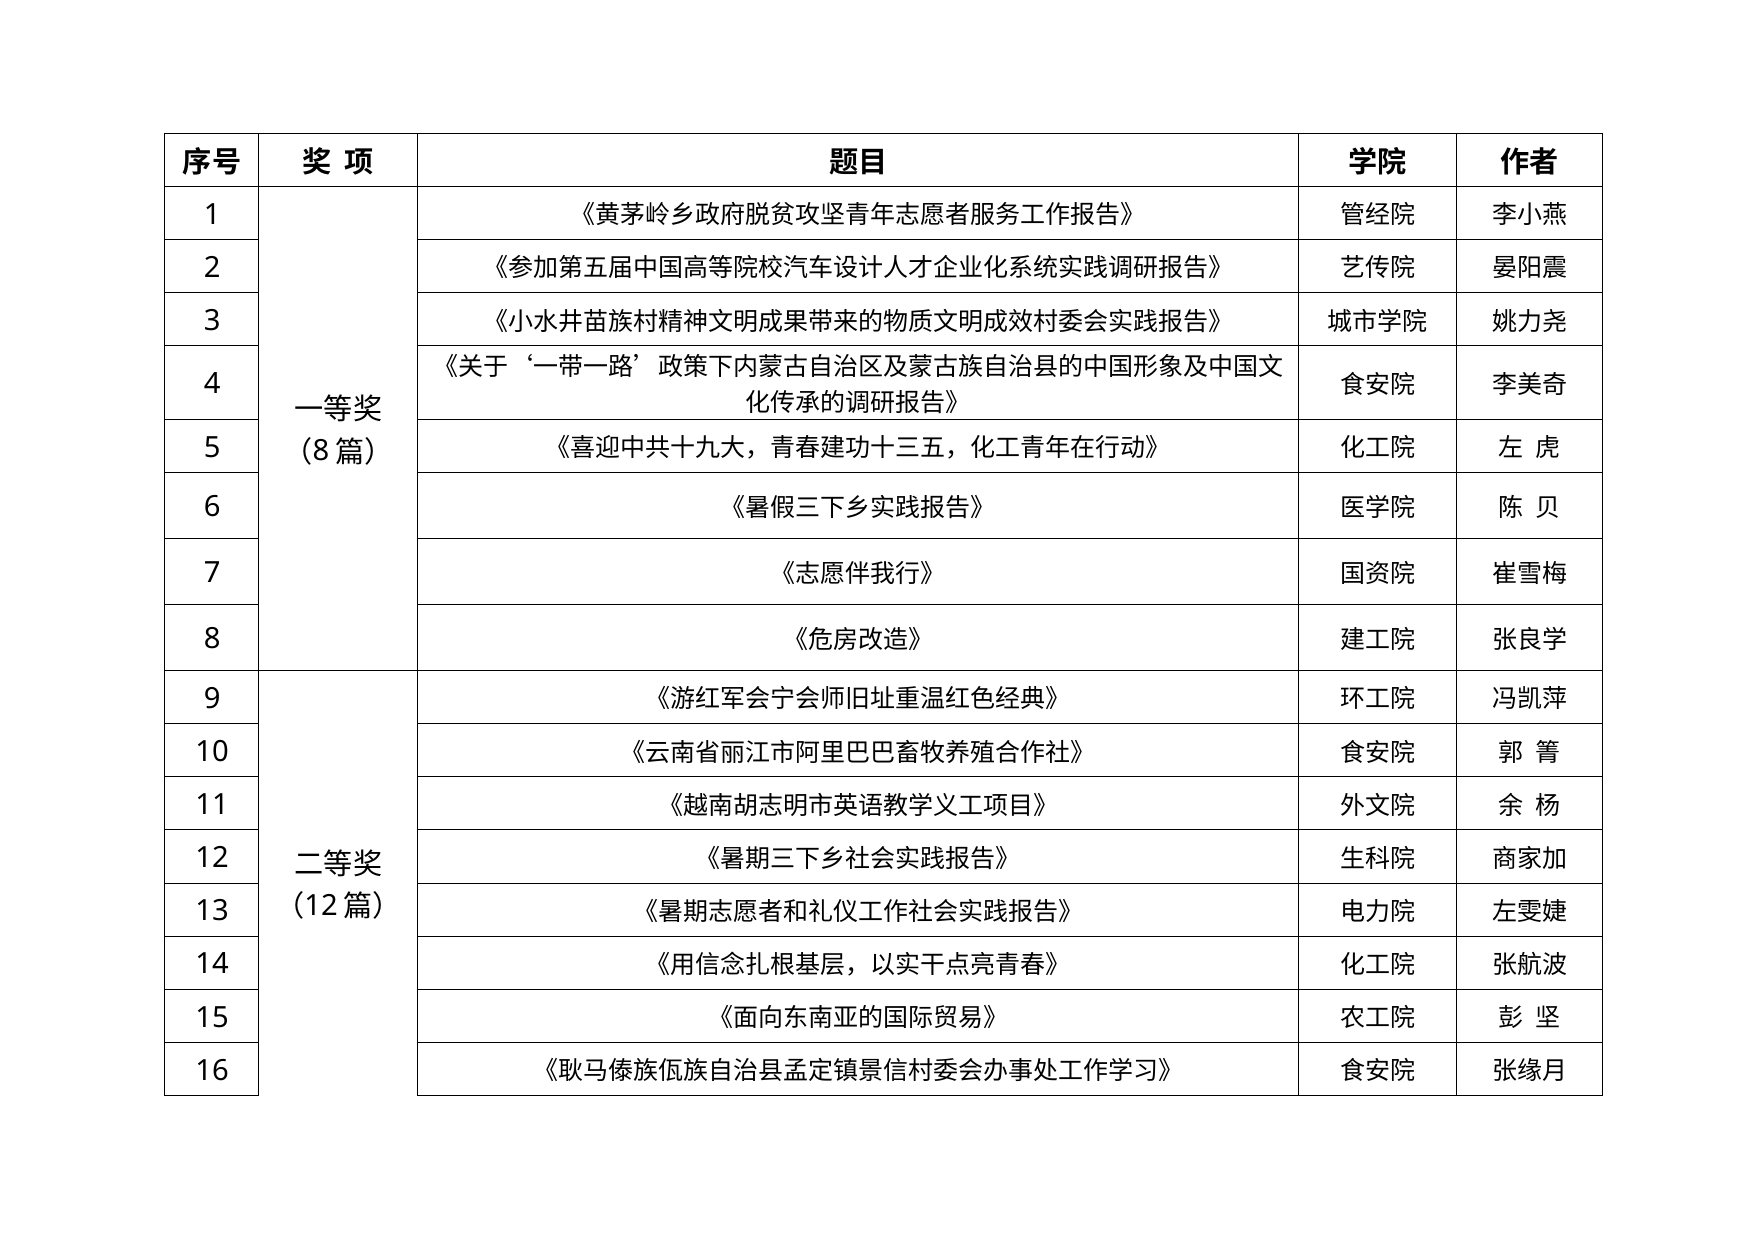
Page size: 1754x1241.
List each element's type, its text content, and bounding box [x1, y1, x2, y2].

table_cell 《喜迎中共十九大，青春建功十三五，化工青年在行动》 [418, 420, 1298, 472]
table_cell 14 [165, 937, 258, 989]
table_cell 化工院 [1299, 937, 1456, 989]
table_cell 化工院 [1299, 420, 1456, 472]
table_cell 管经院 [1299, 187, 1456, 239]
table_cell 《越南胡志明市英语教学义工项目》 [418, 777, 1298, 829]
table_cell 余 杨 [1457, 777, 1602, 829]
table_cell 艺传院 [1299, 240, 1456, 292]
table_cell 7 [165, 539, 258, 604]
table_cell 《关于‘一带一路’政策下内蒙古自治区及蒙古族自治县的中国形象及中国文化传承的调研报告》 [418, 346, 1298, 419]
table_cell 冯凯萍 [1457, 671, 1602, 723]
table_cell 《暑期志愿者和礼仪工作社会实践报告》 [418, 884, 1298, 936]
table_cell 6 [165, 473, 258, 538]
table_cell 《面向东南亚的国际贸易》 [418, 990, 1298, 1042]
table_cell 《参加第五届中国高等院校汽车设计人才企业化系统实践调研报告》 [418, 240, 1298, 292]
table_header 序号 [165, 134, 258, 186]
table_header 学院 [1299, 134, 1456, 186]
table_header 题目 [418, 134, 1298, 186]
table_cell 商家加 [1457, 830, 1602, 882]
table_cell 彭 坚 [1457, 990, 1602, 1042]
table_cell 医学院 [1299, 473, 1456, 538]
table_cell 张缘月 [1457, 1043, 1602, 1095]
table_cell 3 [165, 293, 258, 345]
table_cell 《黄茅岭乡政府脱贫攻坚青年志愿者服务工作报告》 [418, 187, 1298, 239]
table_cell 5 [165, 420, 258, 472]
table_cell 《耿马傣族佤族自治县孟定镇景信村委会办事处工作学习》 [418, 1043, 1298, 1095]
table_cell 《暑期三下乡社会实践报告》 [418, 830, 1298, 882]
table_cell 《小水井苗族村精神文明成果带来的物质文明成效村委会实践报告》 [418, 293, 1298, 345]
table_cell 城市学院 [1299, 293, 1456, 345]
table_cell 8 [165, 605, 258, 670]
table_cell 建工院 [1299, 605, 1456, 670]
table_cell 15 [165, 990, 258, 1042]
table_cell 4 [165, 346, 258, 419]
table_cell 《云南省丽江市阿里巴巴畜牧养殖合作社》 [418, 724, 1298, 776]
table_cell 环工院 [1299, 671, 1456, 723]
table_cell 生科院 [1299, 830, 1456, 882]
table_header 奖 项 [259, 134, 417, 186]
table_cell 9 [165, 671, 258, 723]
table_cell 郭 箐 [1457, 724, 1602, 776]
table_cell 《危房改造》 [418, 605, 1298, 670]
table_cell 《志愿伴我行》 [418, 539, 1298, 604]
table_cell 一等奖 （8篇） [259, 187, 417, 670]
table_cell 11 [165, 777, 258, 829]
table_cell 16 [165, 1043, 258, 1095]
table_cell 农工院 [1299, 990, 1456, 1042]
table_cell 张良学 [1457, 605, 1602, 670]
table_cell 崔雪梅 [1457, 539, 1602, 604]
table_cell 国资院 [1299, 539, 1456, 604]
table_cell 外文院 [1299, 777, 1456, 829]
table_cell 陈 贝 [1457, 473, 1602, 538]
table_cell 食安院 [1299, 724, 1456, 776]
table_cell 左 虎 [1457, 420, 1602, 472]
table_cell 1 [165, 187, 258, 239]
table_cell 张航波 [1457, 937, 1602, 989]
table_cell 13 [165, 884, 258, 936]
table_cell 姚力尧 [1457, 293, 1602, 345]
table_cell 二等奖 （12篇） [259, 671, 417, 1095]
table_cell 《游红军会宁会师旧址重温红色经典》 [418, 671, 1298, 723]
table_cell 2 [165, 240, 258, 292]
table_cell 电力院 [1299, 884, 1456, 936]
table_cell 《暑假三下乡实践报告》 [418, 473, 1298, 538]
table_cell 李美奇 [1457, 346, 1602, 419]
table_cell 食安院 [1299, 1043, 1456, 1095]
table_cell 《用信念扎根基层，以实干点亮青春》 [418, 937, 1298, 989]
table_cell 左雯婕 [1457, 884, 1602, 936]
table_header 作者 [1457, 134, 1602, 186]
table_cell 食安院 [1299, 346, 1456, 419]
table_cell 10 [165, 724, 258, 776]
table_cell 晏阳震 [1457, 240, 1602, 292]
table_cell 12 [165, 830, 258, 882]
table_cell 李小燕 [1457, 187, 1602, 239]
